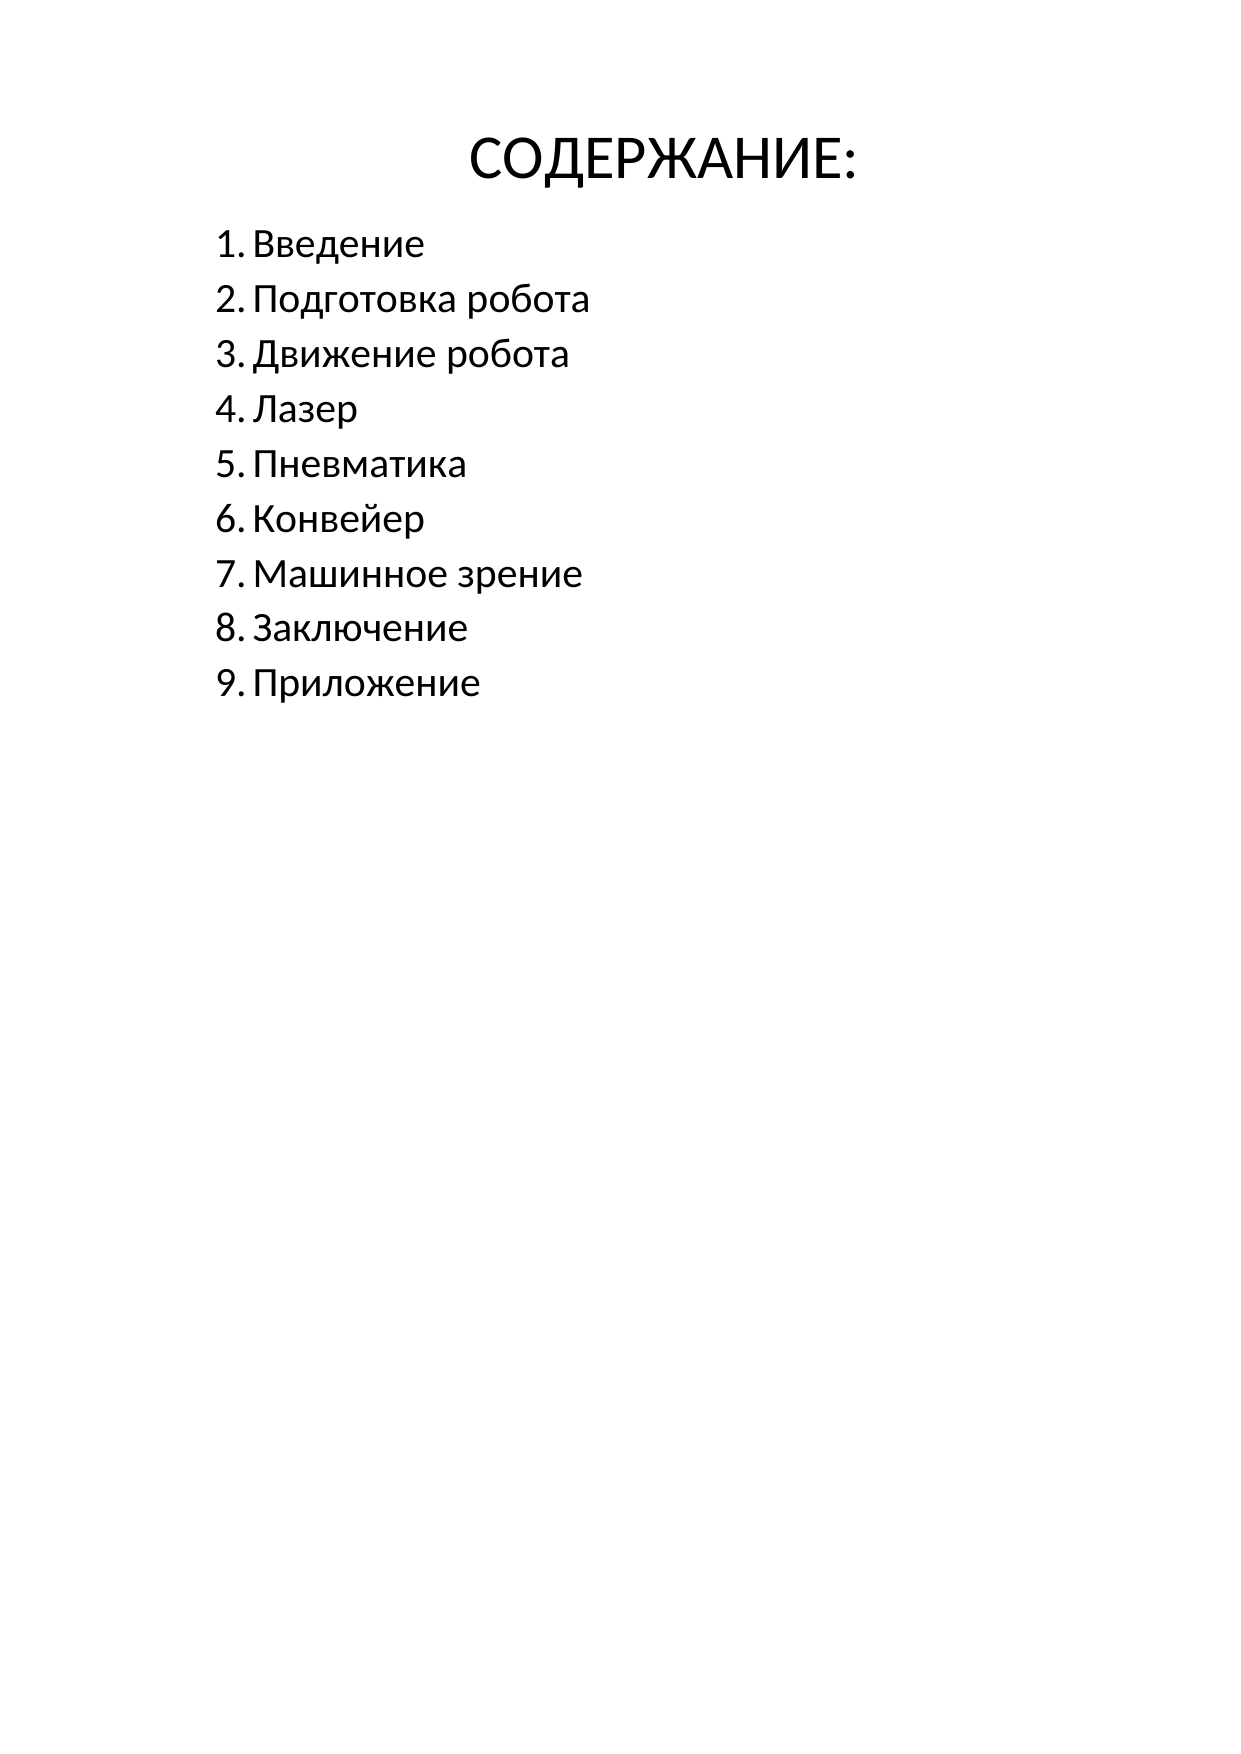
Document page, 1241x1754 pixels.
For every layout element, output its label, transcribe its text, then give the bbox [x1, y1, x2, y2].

list Пневматика [215, 437, 1152, 488]
list Движение робота [215, 327, 1152, 378]
list Приложение [215, 656, 1152, 707]
list Лазер [215, 382, 1152, 433]
list Конвейер [215, 492, 1152, 542]
list Заключение [215, 601, 1152, 652]
list Подготовка робота [215, 272, 1152, 323]
list Машинное зрение [215, 547, 1152, 597]
text СОДЕРЖАНИЕ: [177, 118, 1152, 194]
list Введение [215, 217, 1152, 268]
